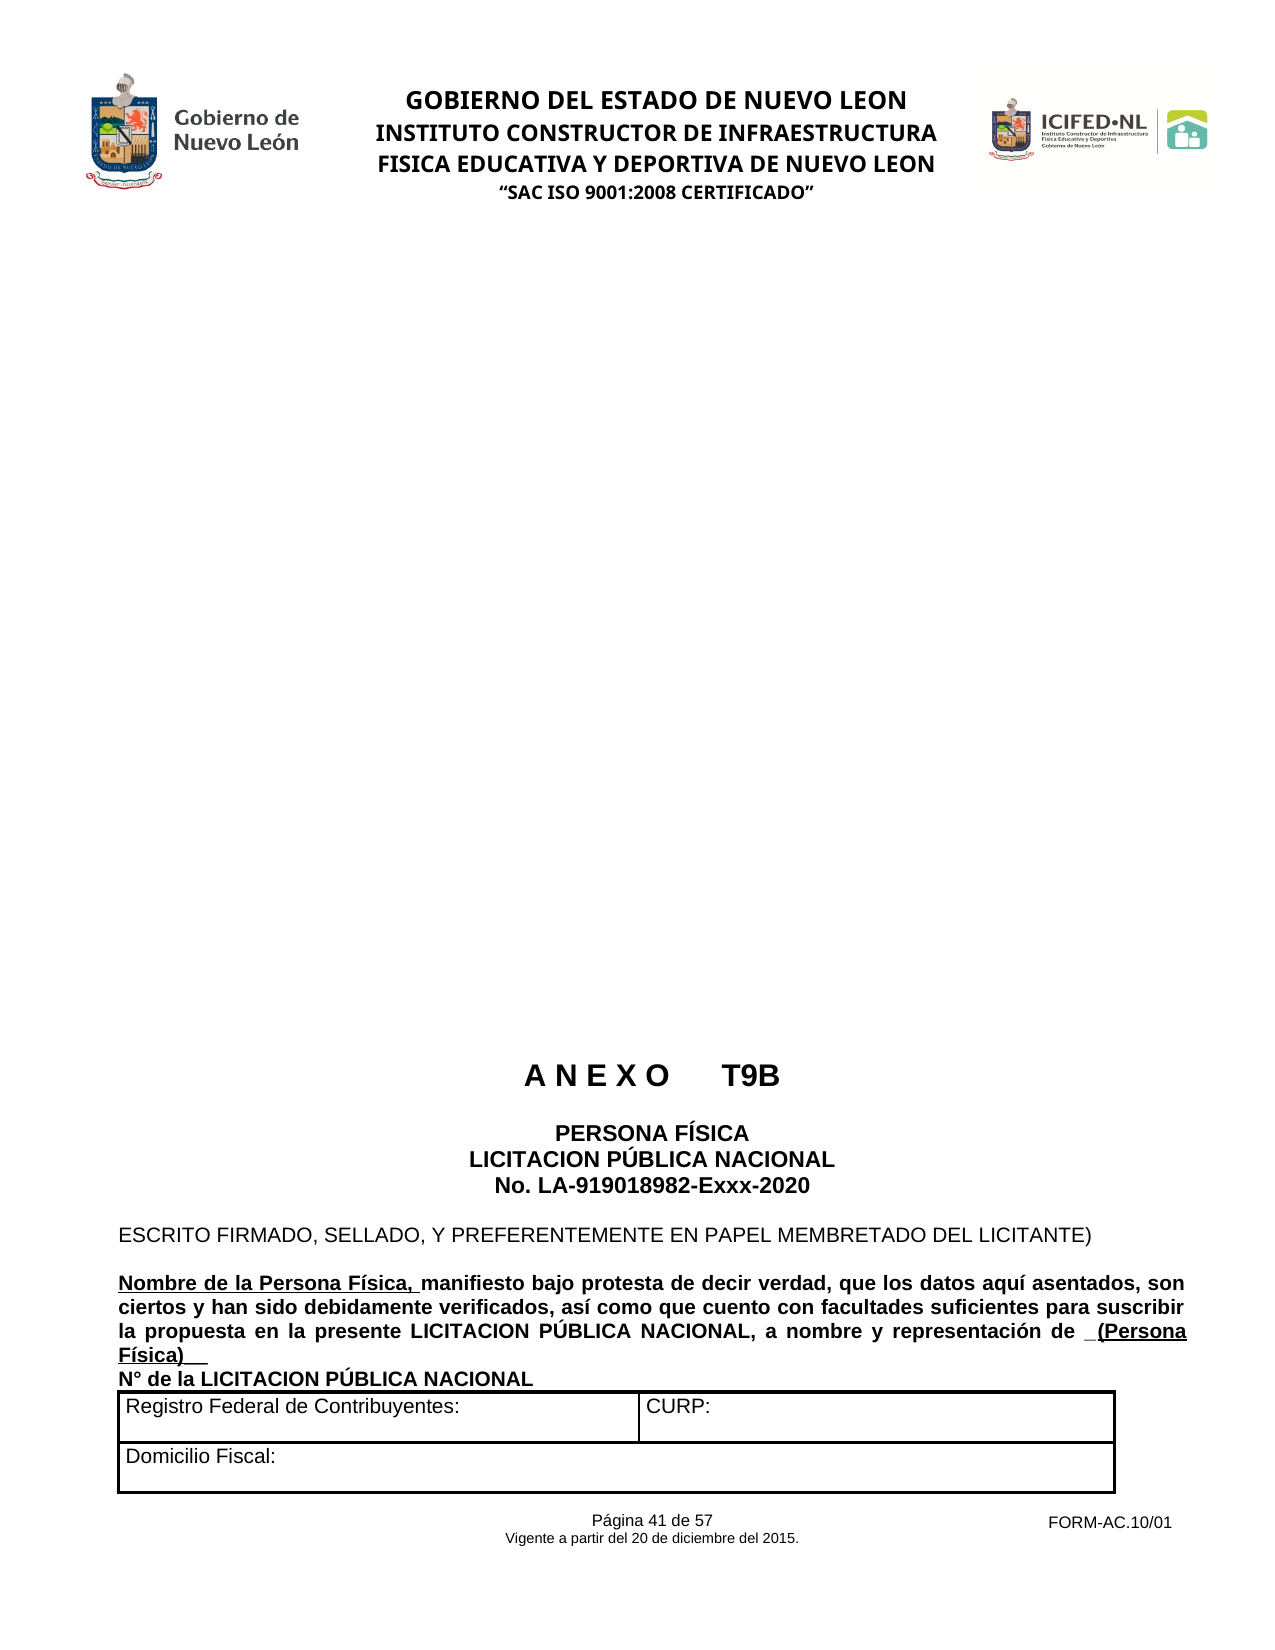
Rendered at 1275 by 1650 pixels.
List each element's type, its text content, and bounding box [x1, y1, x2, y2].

text PERSONA FÍSICA [118, 1119, 1186, 1146]
text ESCRITO FIRMADO, SELLADO, Y PREFERENTEMENTE EN PAPEL MEMBRETADO DEL LICITANTE) [118, 1223, 1186, 1247]
text No. LA-919018982-Exxx-2020 [118, 1172, 1186, 1199]
text Nombre de la Persona Física, manifiesto bajo protesta de decir verdad, que los datos aquí asentados, son ciertos y han sido debidamente verificados, así como que cuento con facultades suficientes para suscribir la propuesta en la presente LICITACION PÚBLICA NACIONAL, a nombre y representación de _(Persona Física)__ [118, 1271, 1186, 1366]
picture [72, 60, 312, 196]
subtitle A N E X O T9B [118, 1057, 1186, 1093]
table_cell Domicilio Fiscal: [120, 1444, 1113, 1491]
picture [966, 36, 1229, 217]
table_header CURP: [640, 1394, 1113, 1441]
table_header Registro Federal de Contribuyentes: [120, 1394, 638, 1441]
text LICITACION PÚBLICA NACIONAL [118, 1146, 1186, 1172]
text N° de la LICITACION PÚBLICA NACIONAL [118, 1366, 1186, 1390]
